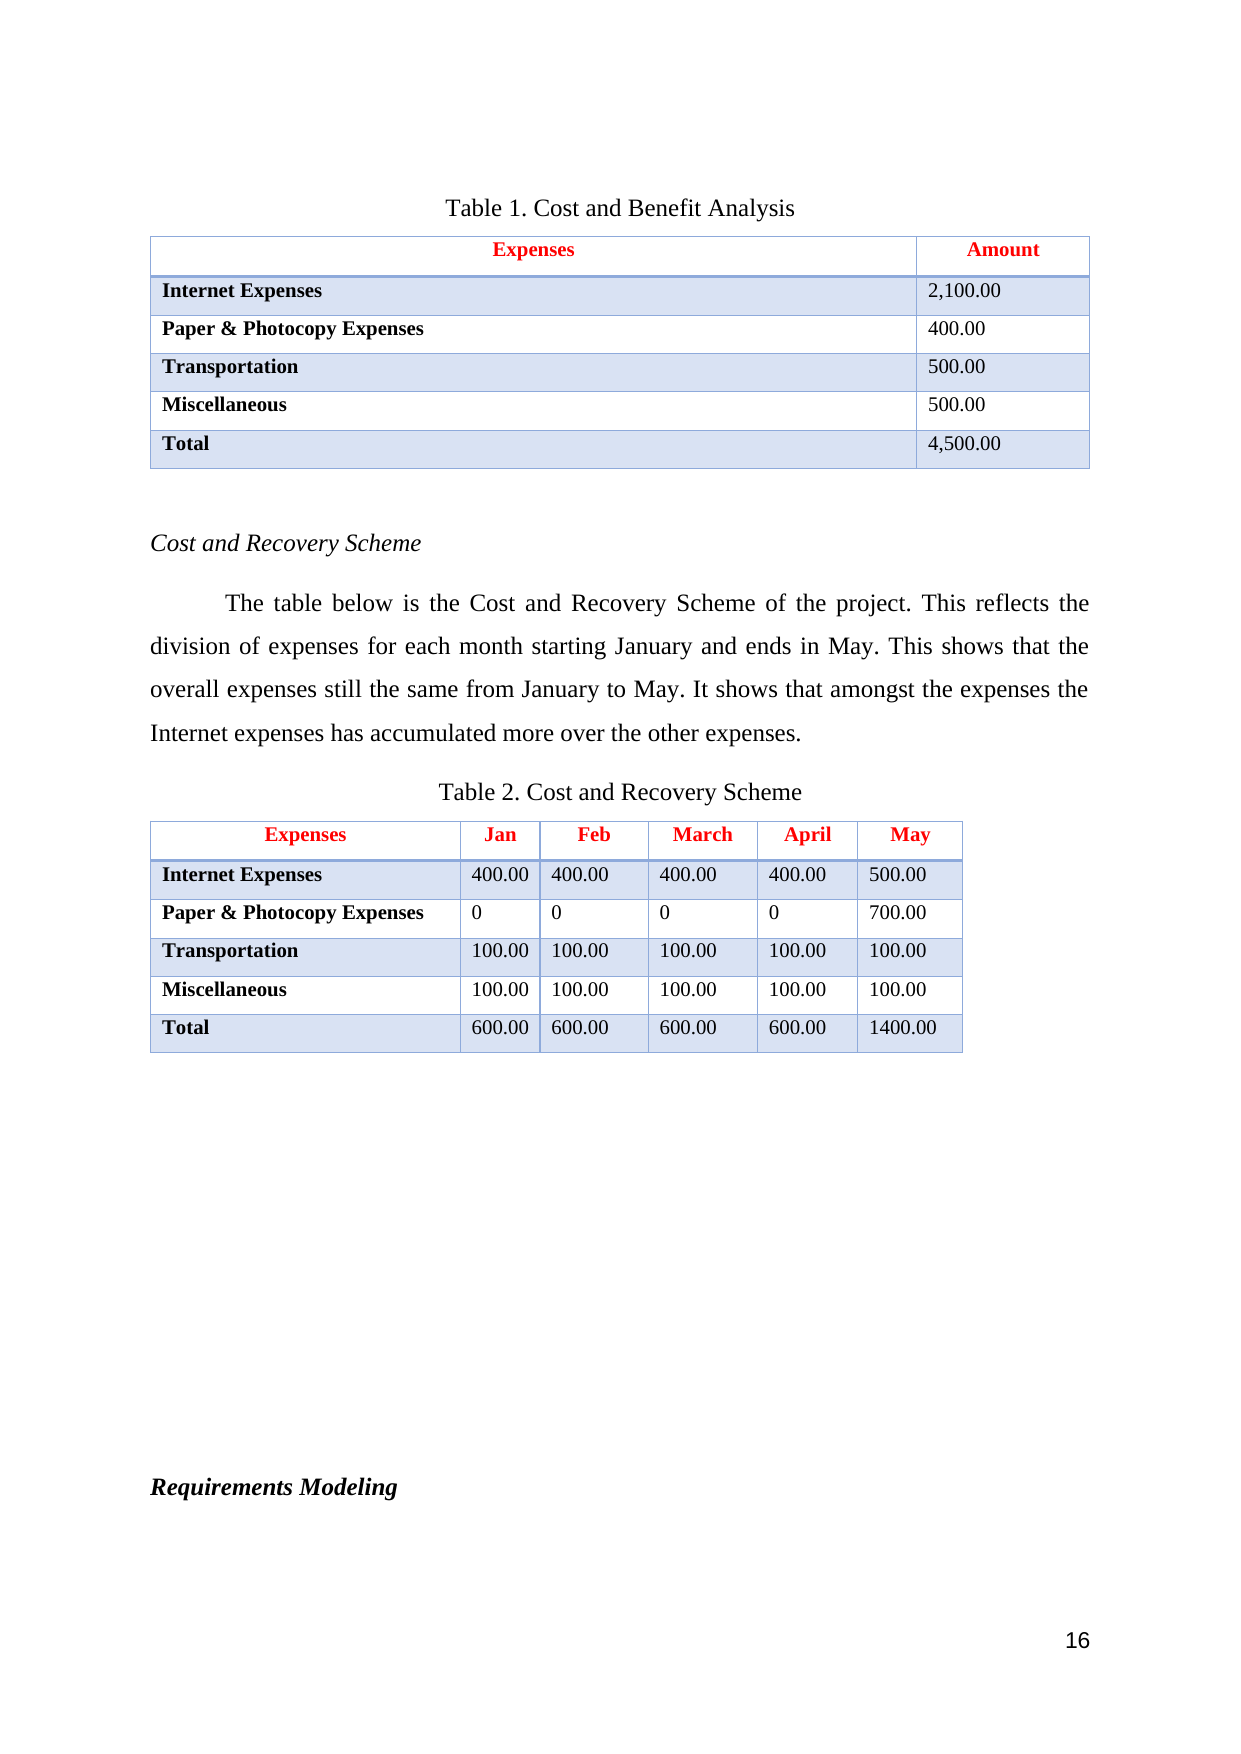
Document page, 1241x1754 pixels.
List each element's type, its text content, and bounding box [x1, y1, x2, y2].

table_cell Internet Expenses [151, 862, 460, 899]
table_cell 1400.00 [858, 1015, 962, 1052]
table_cell Paper & Photocopy Expenses [151, 316, 916, 353]
table_cell 2,100.00 [917, 278, 1089, 315]
table_cell 100.00 [858, 977, 962, 1014]
table_cell 0 [649, 900, 757, 937]
table_cell Transportation [151, 354, 916, 391]
table_cell 600.00 [758, 1015, 857, 1052]
table_cell 400.00 [649, 862, 757, 899]
table_cell 500.00 [917, 392, 1089, 429]
text Requirements Modeling [150, 1472, 1090, 1500]
table_cell Paper & Photocopy Expenses [151, 900, 460, 937]
table_cell 0 [758, 900, 857, 937]
table_cell Transportation [151, 939, 460, 976]
table_cell Total [151, 1015, 460, 1052]
table_header March [649, 822, 757, 859]
text Cost and Recovery Scheme [150, 528, 1090, 557]
table_header Jan [461, 822, 539, 859]
table_cell 100.00 [649, 939, 757, 976]
table_cell 400.00 [541, 862, 648, 899]
table_cell 500.00 [917, 354, 1089, 391]
table_cell 0 [461, 900, 539, 937]
table_cell 100.00 [758, 939, 857, 976]
table_cell Total [151, 431, 916, 468]
table_cell 100.00 [541, 977, 648, 1014]
table_cell 4,500.00 [917, 431, 1089, 468]
table_cell 700.00 [858, 900, 962, 937]
table_header May [858, 822, 962, 859]
table_header April [758, 822, 857, 859]
table_cell 100.00 [649, 977, 757, 1014]
table_cell 0 [541, 900, 648, 937]
table_cell 100.00 [541, 939, 648, 976]
table_cell 400.00 [461, 862, 539, 899]
table_header Feb [541, 822, 648, 859]
table_cell 100.00 [858, 939, 962, 976]
table_cell Miscellaneous [151, 392, 916, 429]
text Table 2. Cost and Recovery Scheme [150, 777, 1090, 806]
table_cell Internet Expenses [151, 278, 916, 315]
table_header Amount [917, 237, 1089, 274]
table_cell 100.00 [461, 977, 539, 1014]
table_cell 400.00 [758, 862, 857, 899]
table_header Expenses [151, 237, 916, 274]
table_cell 500.00 [858, 862, 962, 899]
table_cell 100.00 [461, 939, 539, 976]
table_cell 100.00 [758, 977, 857, 1014]
text The table below is the Cost and Recovery Scheme of the project. This reflects the division of expenses for each month starting January and ends in May. This shows that the overall expenses still the same from January to May. It shows that amongst the expenses the Internet expenses has accumulated more over the other expenses. [150, 588, 1090, 746]
text Table 1. Cost and Benefit Analysis [150, 193, 1090, 222]
table_header Expenses [151, 822, 460, 859]
table_cell Miscellaneous [151, 977, 460, 1014]
table_cell 400.00 [917, 316, 1089, 353]
table_cell 600.00 [461, 1015, 539, 1052]
table_cell 600.00 [649, 1015, 757, 1052]
table_cell 600.00 [541, 1015, 648, 1052]
